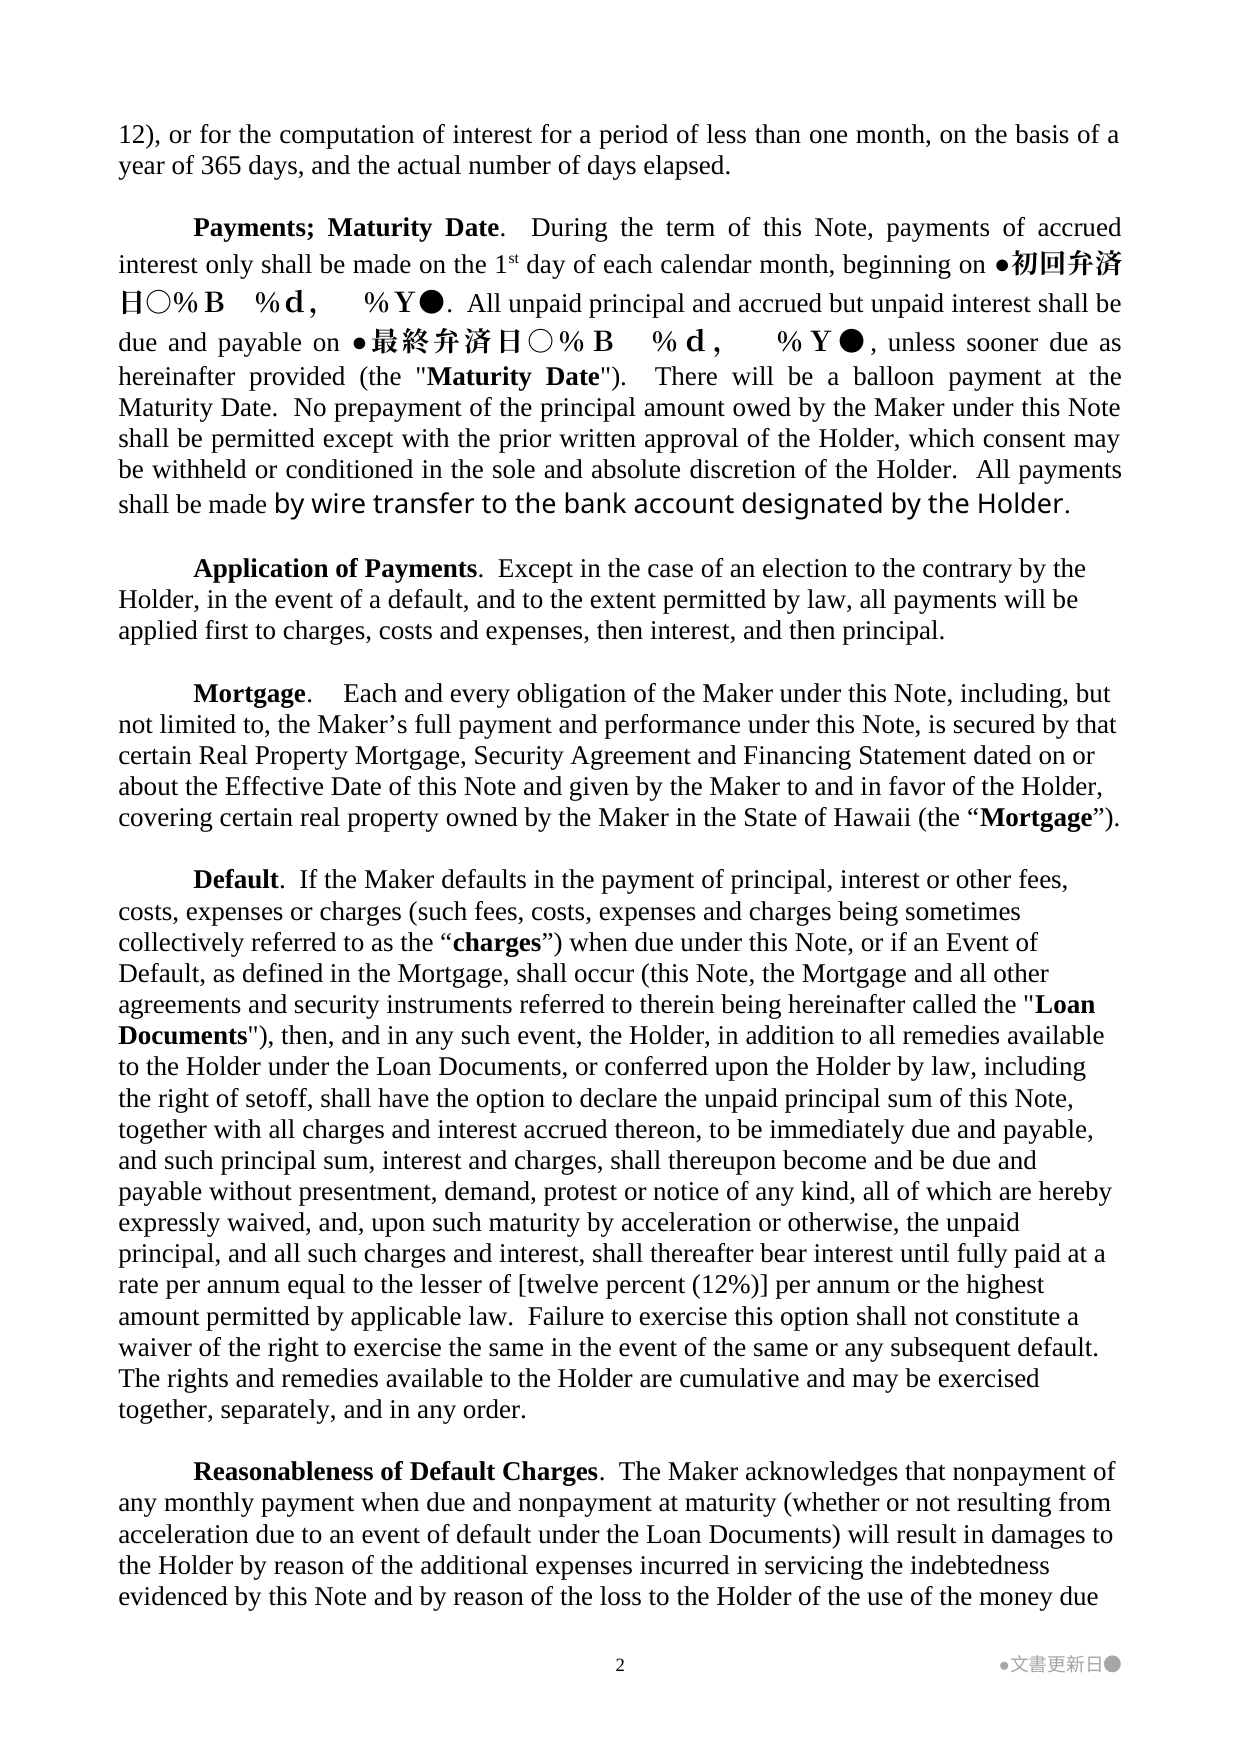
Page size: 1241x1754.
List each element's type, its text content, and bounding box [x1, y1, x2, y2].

text Mortgage. Each and every obligation of the Maker under this Note, including, but not limited to, the Maker’s full payment and performance under this Note, is secured by that certain Real Property Mortgage, Security Agreement and Financing Statement dated on or about the Effective Date of this Note and given by the Maker to and in favor of the Holder, covering certain real property owned by the Maker in the State of Hawaii (the “Mortgage”). [118, 677, 1122, 832]
text Application of Payments. Except in the case of an election to the contrary by the Holder, in the event of a default, and to the extent permitted by law, all payments will be applied first to charges, costs and expenses, then interest, and then principal. [118, 552, 1122, 646]
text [118, 118, 1122, 180]
text Payments; Maturity Date. During the term of this Note, payments of accrued interest only shall be made on the 1st day of each calendar month, beginning on ●初回弁済日○％Ｂ ％ｄ， ％Ｙ●. All unpaid principal and accrued but unpaid interest shall be due and payable on ●最終弁済日○％Ｂ ％ｄ， ％Ｙ●, unless sooner due as hereinafter provided (the "Maturity Date"). There will be a balloon payment at the Maturity Date. No prepayment of the principal amount owed by the Maker under this Note shall be permitted except with the prior written approval of the Holder, which consent may be withheld or conditioned in the sole and absolute discretion of the Holder. All payments shall be made by wire transfer to the bank account designated by the Holder. [118, 212, 1122, 521]
text Default. If the Maker defaults in the payment of principal, interest or other fees, costs, expenses or charges (such fees, costs, expenses and charges being sometimes collectively referred to as the “charges”) when due under this Note, or if an Event of Default, as defined in the Mortgage, shall occur (this Note, the Mortgage and all other agreements and security instruments referred to therein being hereinafter called the "Loan Documents"), then, and in any such event, the Holder, in addition to all remedies available to the Holder under the Loan Documents, or conferred upon the Holder by law, including the right of setoff, shall have the option to declare the unpaid principal sum of this Note, together with all charges and interest accrued thereon, to be immediately due and payable, and such principal sum, interest and charges, shall thereupon become and be due and payable without presentment, demand, protest or notice of any kind, all of which are hereby expressly waived, and, upon such maturity by acceleration or otherwise, the unpaid principal, and all such charges and interest, shall thereafter bear interest until fully paid at a rate per annum equal to the lesser of [twelve percent (12%)] per annum or the highest amount permitted by applicable law. Failure to exercise this option shall not constitute a waiver of the right to exercise the same in the event of the same or any subsequent default. The rights and remedies available to the Holder are cumulative and may be exercised together, separately, and in any order. [118, 864, 1122, 1424]
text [118, 1455, 1122, 1611]
